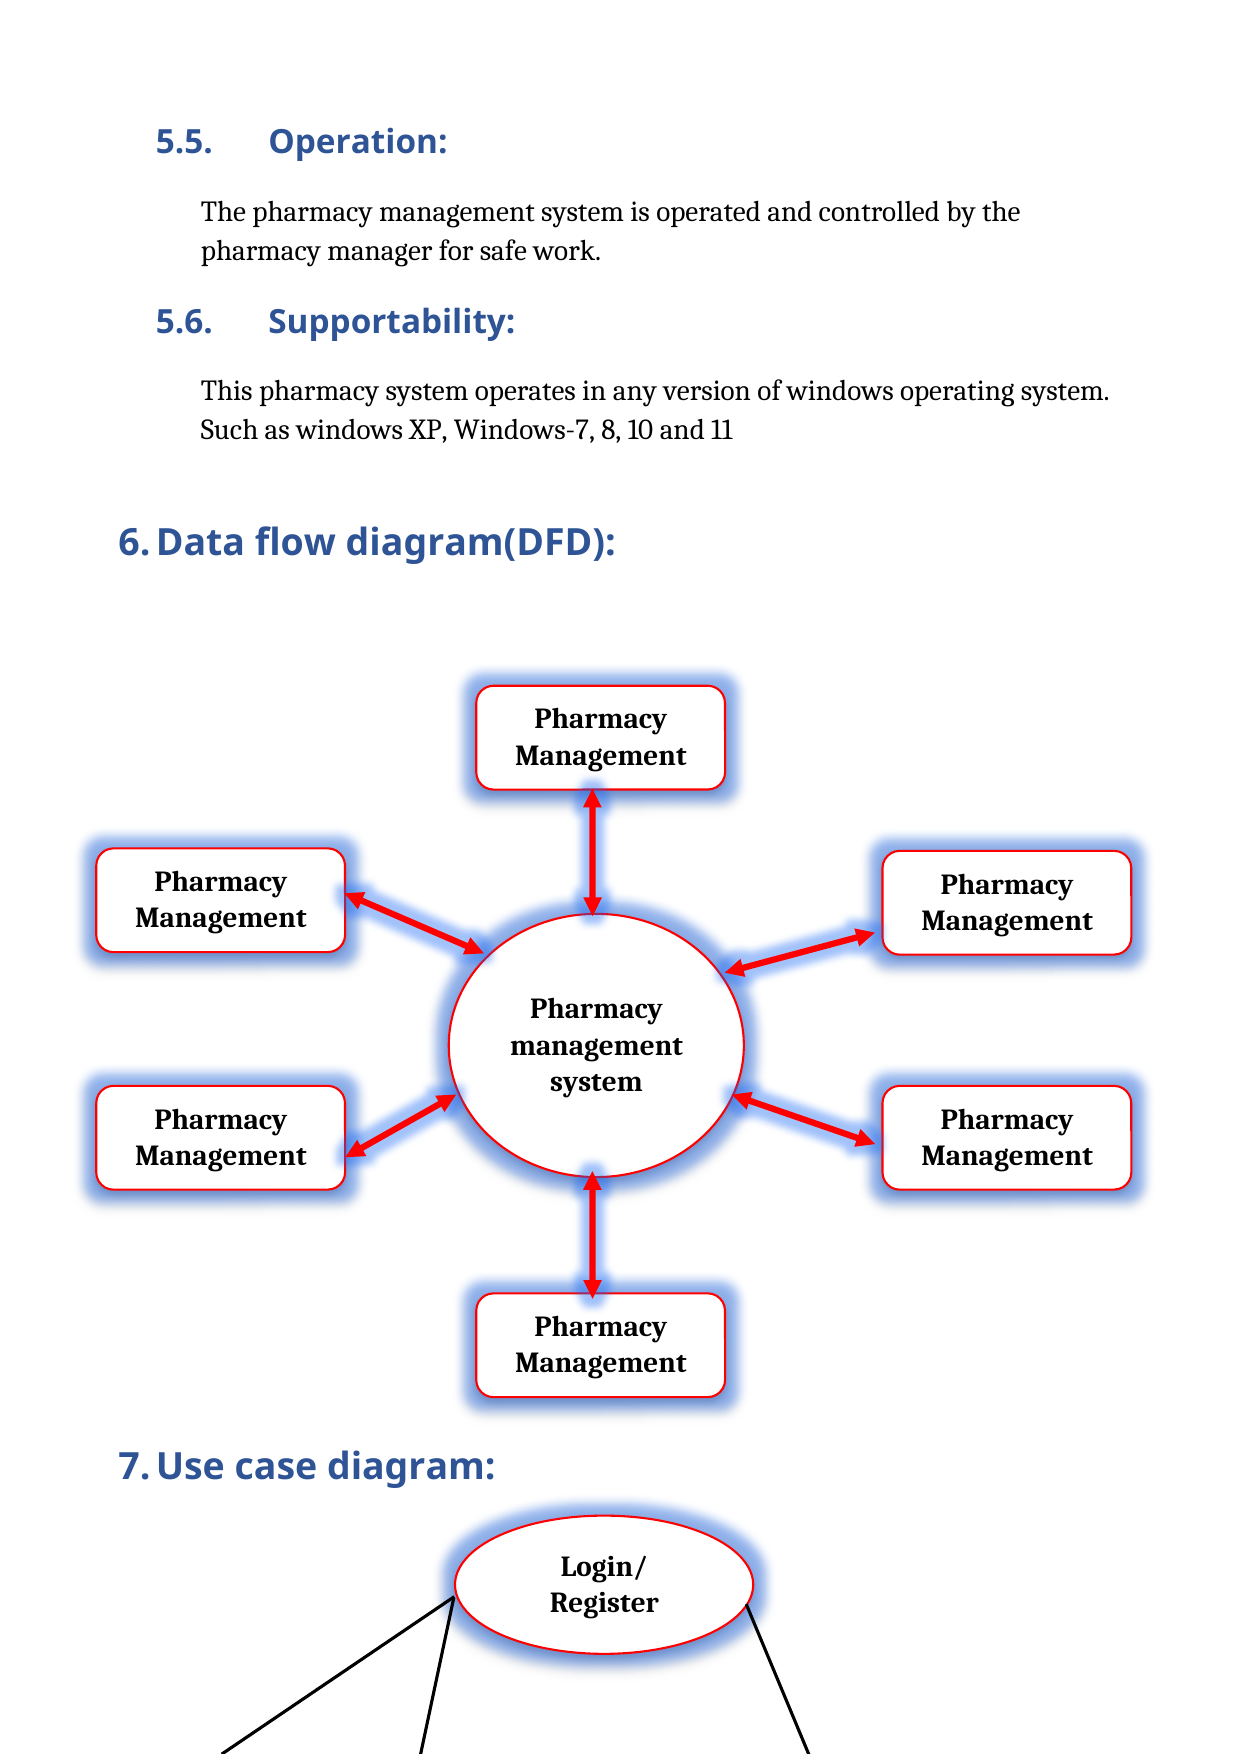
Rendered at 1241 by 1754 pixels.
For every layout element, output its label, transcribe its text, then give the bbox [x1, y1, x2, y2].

list The pharmacy management system is operated and controlled by the pharmacy manager for safe work. [201, 195, 1122, 267]
subtitle Operation: [156, 118, 1122, 163]
subtitle Supportability: [156, 297, 1122, 343]
subtitle Use case diagram: [118, 1439, 1122, 1490]
list This pharmacy system operates in any version of windows operating system. Such as windows XP, Windows-7, 8, 10 and 11 [201, 374, 1122, 447]
subtitle Data flow diagram(DFD): [118, 515, 1122, 566]
